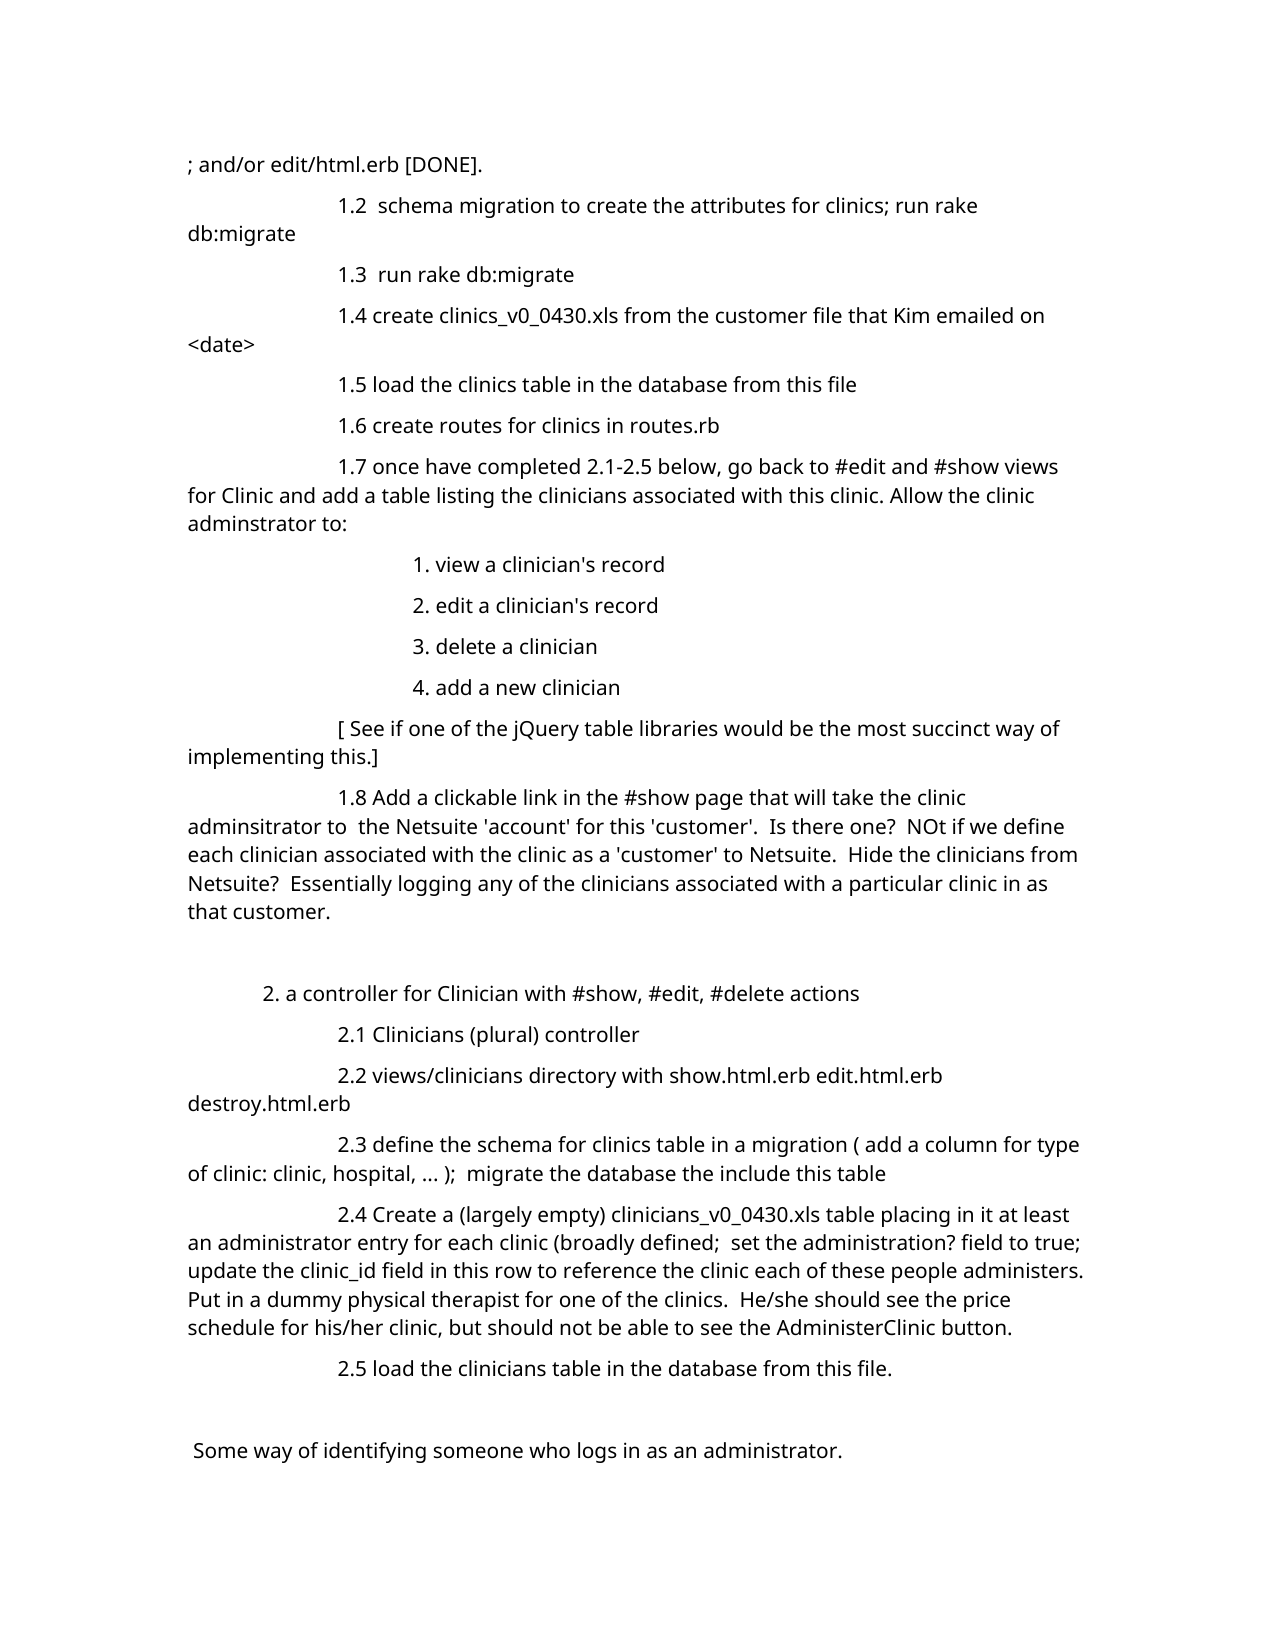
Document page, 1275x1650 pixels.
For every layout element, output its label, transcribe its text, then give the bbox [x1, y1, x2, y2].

text 3. delete a clinician [187, 632, 1087, 661]
text [ See if one of the jQuery table libraries would be the most succinct way of implementing this.] [187, 714, 1087, 771]
text 4. add a new clinician [187, 673, 1087, 702]
text 1.4 create clinics_v0_0430.xls from the customer file that Kim emailed on <date> [187, 301, 1087, 358]
text 2. a controller for Clinician with #show, #edit, #delete actions [187, 979, 1087, 1007]
text 1.7 once have completed 2.1-2.5 below, go back to #edit and #show views for Clinic and add a table listing the clinicians associated with this clinic. Allow the clinic adminstrator to: [187, 452, 1087, 538]
text Some way of identifying someone who logs in as an administrator. [187, 1436, 1087, 1465]
text 2.2 views/clinicians directory with show.html.erb edit.html.erb destroy.html.erb [187, 1061, 1087, 1118]
text 2.5 load the clinicians table in the database from this file. [187, 1354, 1087, 1383]
text ; and/or edit/html.erb [DONE]. [187, 150, 1087, 178]
text 1.6 create routes for clinics in routes.rb [187, 412, 1087, 440]
text 1.5 load the clinics table in the database from this file [187, 371, 1087, 399]
text 2.3 define the schema for clinics table in a migration ( add a column for type of clinic: clinic, hospital, ... ); migrate the database the include this table [187, 1130, 1087, 1187]
text 2. edit a clinician's record [187, 591, 1087, 620]
text 1.3 run rake db:migrate [187, 260, 1087, 289]
text 2.4 Create a (largely empty) clinicians_v0_0430.xls table placing in it at least an administrator entry for each clinic (broadly defined; set the administration? field to true; update the clinic_id field in this row to reference the clinic each of these people administers. Put in a dummy physical therapist for one of the clinics. He/she should see the price schedule for his/her clinic, but should not be able to see the AdministerClinic button. [187, 1200, 1087, 1342]
text 1.2 schema migration to create the attributes for clinics; run rake db:migrate [187, 191, 1087, 248]
text 1. view a clinician's record [187, 550, 1087, 579]
text 2.1 Clinicians (plural) controller [187, 1020, 1087, 1048]
text 1.8 Add a clickable link in the #show page that will take the clinic adminsitrator to the Netsuite 'account' for this 'customer'. Is there one? NOt if we define each clinician associated with the clinic as a 'customer' to Netsuite. Hide the clinicians from Netsuite? Essentially logging any of the clinicians associated with a particular clinic in as that customer. [187, 783, 1087, 926]
